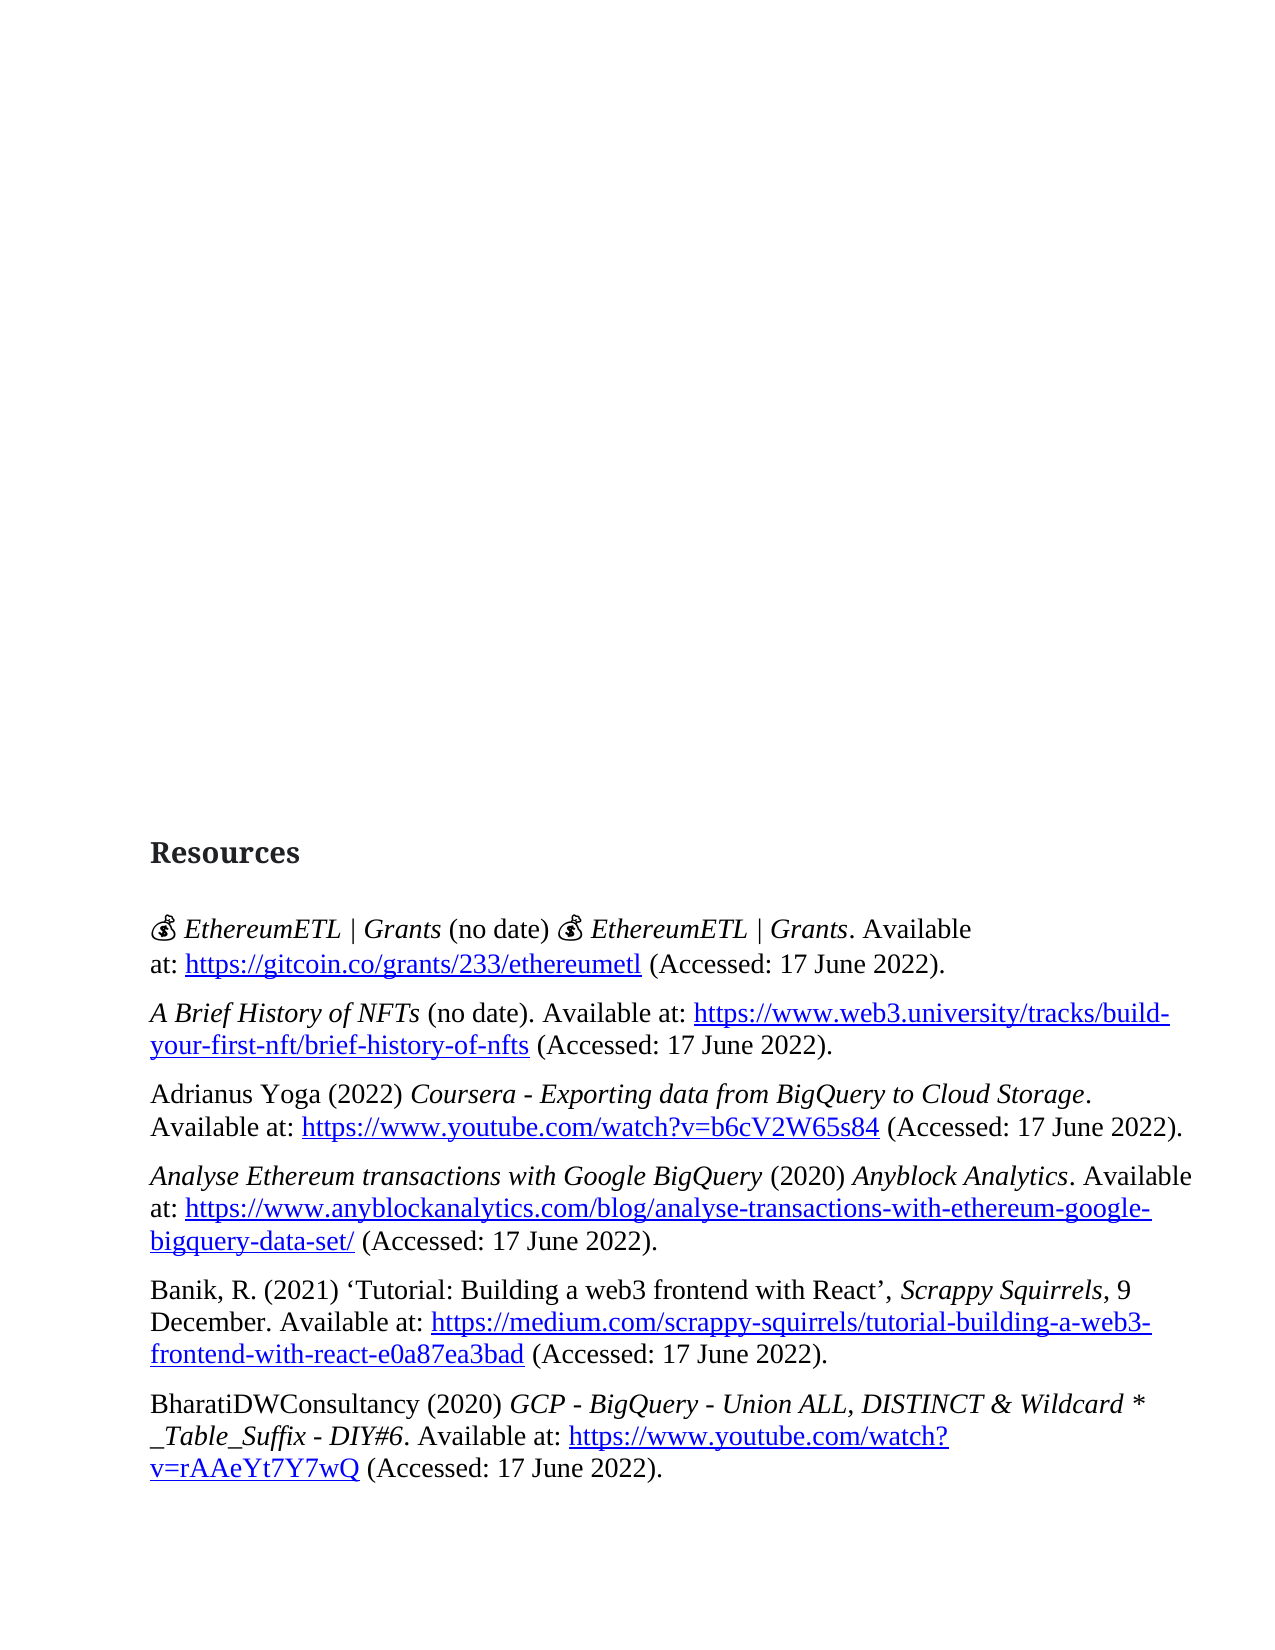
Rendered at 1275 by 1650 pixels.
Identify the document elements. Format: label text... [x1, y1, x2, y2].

text A Brief History of NFTs (no date). Available at: https://www.web3.university/tracks/build-your-first-nft/brief-history-of-nfts (Accessed: 17 June 2022). [150, 996, 1206, 1061]
text Banik, R. (2021) ‘Tutorial: Building a web3 frontend with React’, Scrappy Squirrels, 9 December. Available at: https://medium.com/scrappy-squirrels/tutorial-building-a-web3-frontend-with-react-e0a87ea3bad (Accessed: 17 June 2022). [150, 1273, 1206, 1370]
text Analyse Ethereum transactions with Google BigQuery (2020) Anyblock Analytics. Available at: https://www.anyblockanalytics.com/blog/analyse-transactions-with-ethereum-google-bigquery-data-set/ (Accessed: 17 June 2022). [150, 1159, 1206, 1256]
text BharatiDWConsultancy (2020) GCP - BigQuery - Union ALL, DISTINCT & Wildcard * _Table_Suffix - DIY#6. Available at: https://www.youtube.com/watch?v=rAAeYt7Y7wQ (Accessed: 17 June 2022). [150, 1387, 1206, 1484]
text Resources [150, 832, 1119, 872]
text 💰 EthereumETL | Grants (no date) 💰 EthereumETL | Grants. Available at: https://gitcoin.co/grants/233/ethereumetl (Accessed: 17 June 2022). [150, 909, 1206, 979]
text Adrianus Yoga (2022) Coursera - Exporting data from BigQuery to Cloud Storage. Available at: https://www.youtube.com/watch?v=b6cV2W65s84 (Accessed: 17 June 2022). [150, 1077, 1206, 1142]
